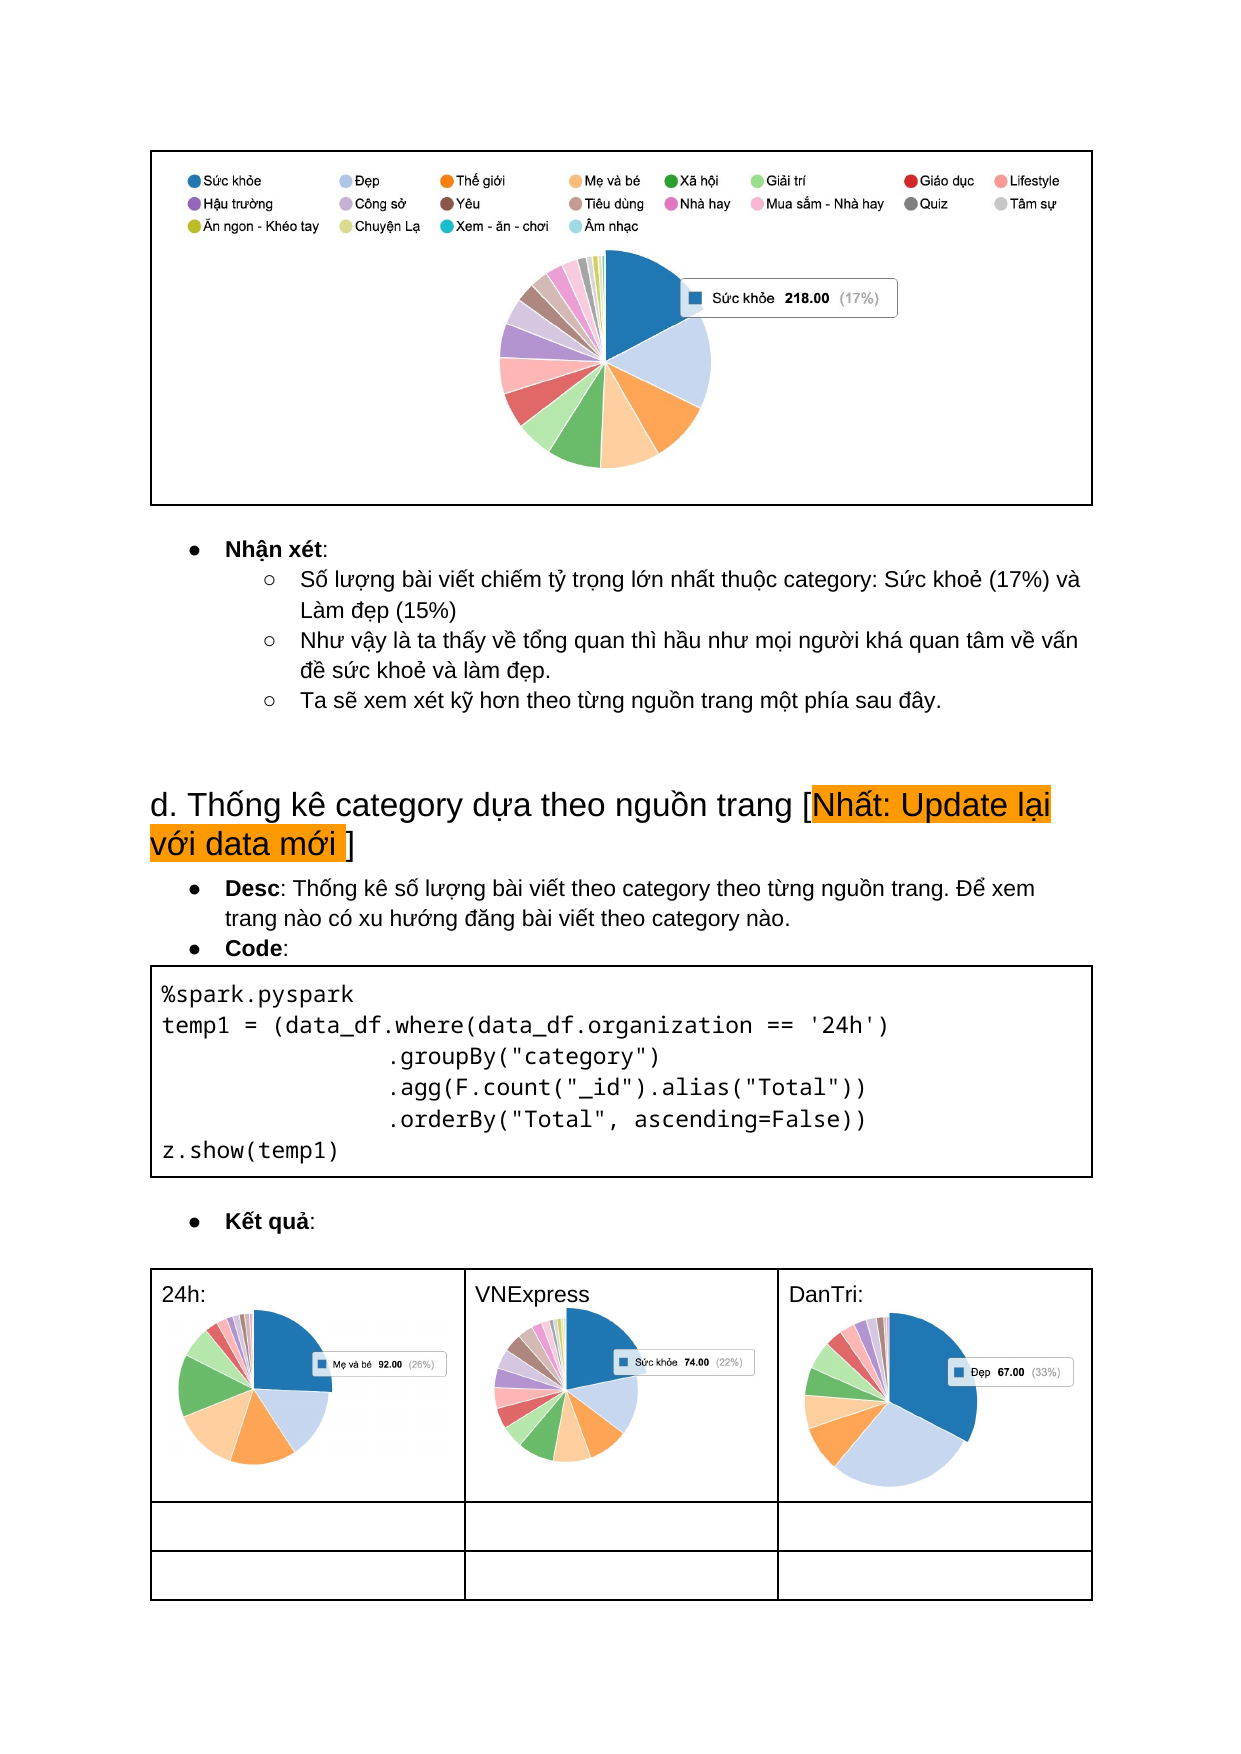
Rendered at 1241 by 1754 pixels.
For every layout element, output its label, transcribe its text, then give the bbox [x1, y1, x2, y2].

picture [161, 162, 1079, 490]
table_header DanTri: [779, 1270, 1091, 1501]
table_cell [779, 1503, 1091, 1550]
table_header [152, 152, 1091, 504]
list Nhận xét: [187, 536, 1090, 562]
table_header VNExpress [466, 1270, 777, 1501]
list Số lượng bài viết chiếm tỷ trọng lớn nhất thuộc category: Sức khoẻ (17%) và Làm đẹp (15%) [262, 566, 1090, 623]
list Code: [187, 935, 1090, 961]
table_header %spark.pyspark temp1 = (data_df.where(data_df.organization == '24h') .groupBy("category") .agg(F.count("_id").alias("Total")) .orderBy("Total", ascending=False)) z.show(temp1) [152, 967, 1091, 1176]
picture [161, 1307, 453, 1470]
list Desc: Thống kê số lượng bài viết theo category theo từng nguồn trang. Để xem trang nào có xu hướng đăng bài viết theo category nào. [187, 874, 1090, 931]
table_header 24h: [152, 1270, 464, 1501]
list Ta sẽ xem xét kỹ hơn theo từng nguồn trang một phía sau đây. [262, 687, 1090, 713]
table_cell [152, 1503, 464, 1550]
table_cell [466, 1503, 777, 1550]
table_cell [779, 1552, 1091, 1599]
subtitle d. Thống kê category dựa theo nguồn trang [Nhất: Update lại với data mới ] [150, 785, 1090, 862]
table_cell [466, 1552, 777, 1599]
table_cell [152, 1552, 464, 1599]
picture [788, 1307, 1079, 1491]
picture [475, 1307, 766, 1466]
list Như vậy là ta thấy về tổng quan thì hầu như mọi người khá quan tâm về vấn đề sức khoẻ và làm đẹp. [262, 627, 1090, 683]
list Kết quả: [187, 1208, 1090, 1234]
